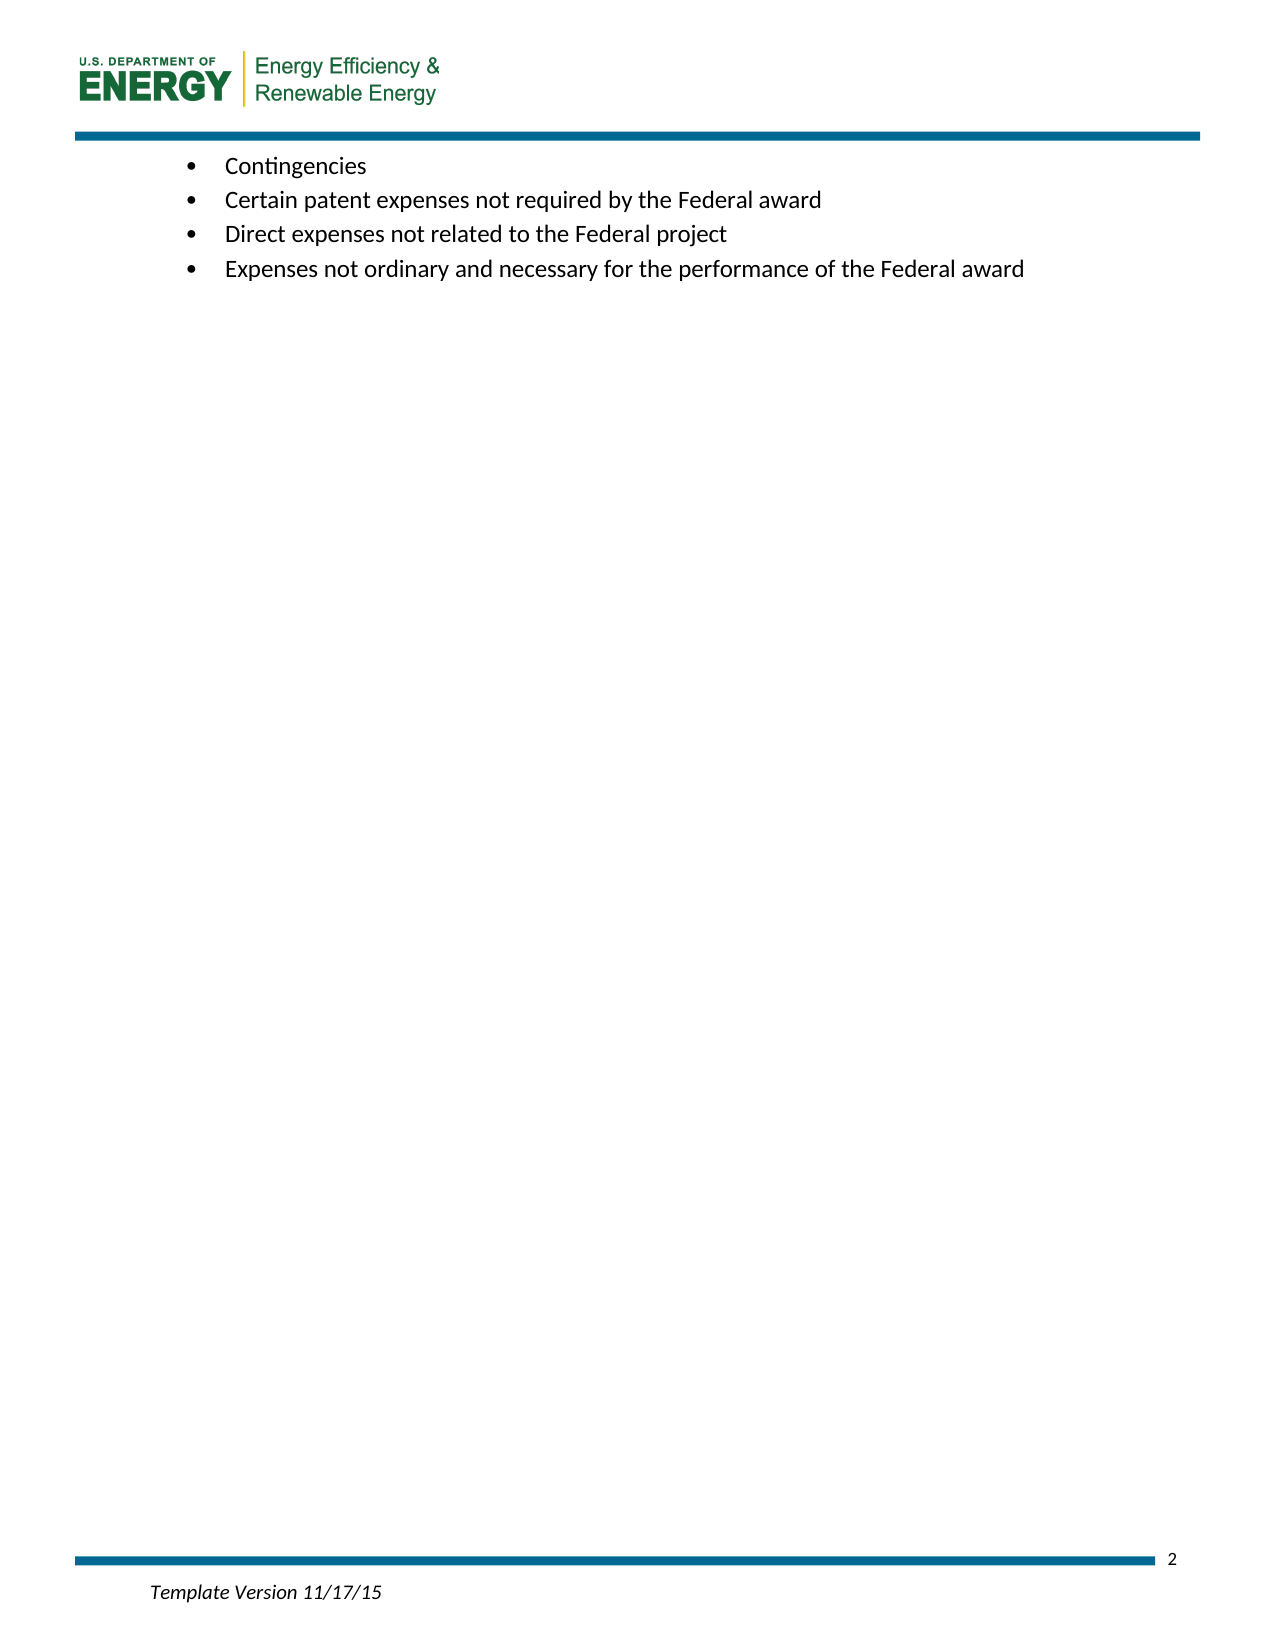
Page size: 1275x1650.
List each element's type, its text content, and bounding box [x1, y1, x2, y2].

list Direct expenses not related to the Federal project [187, 218, 1125, 249]
list Expenses not ordinary and necessary for the performance of the Federal award [187, 253, 1125, 283]
list Certain patent expenses not required by the Federal award [187, 184, 1125, 215]
picture [79, 51, 439, 107]
list Contingencies [187, 150, 1125, 181]
